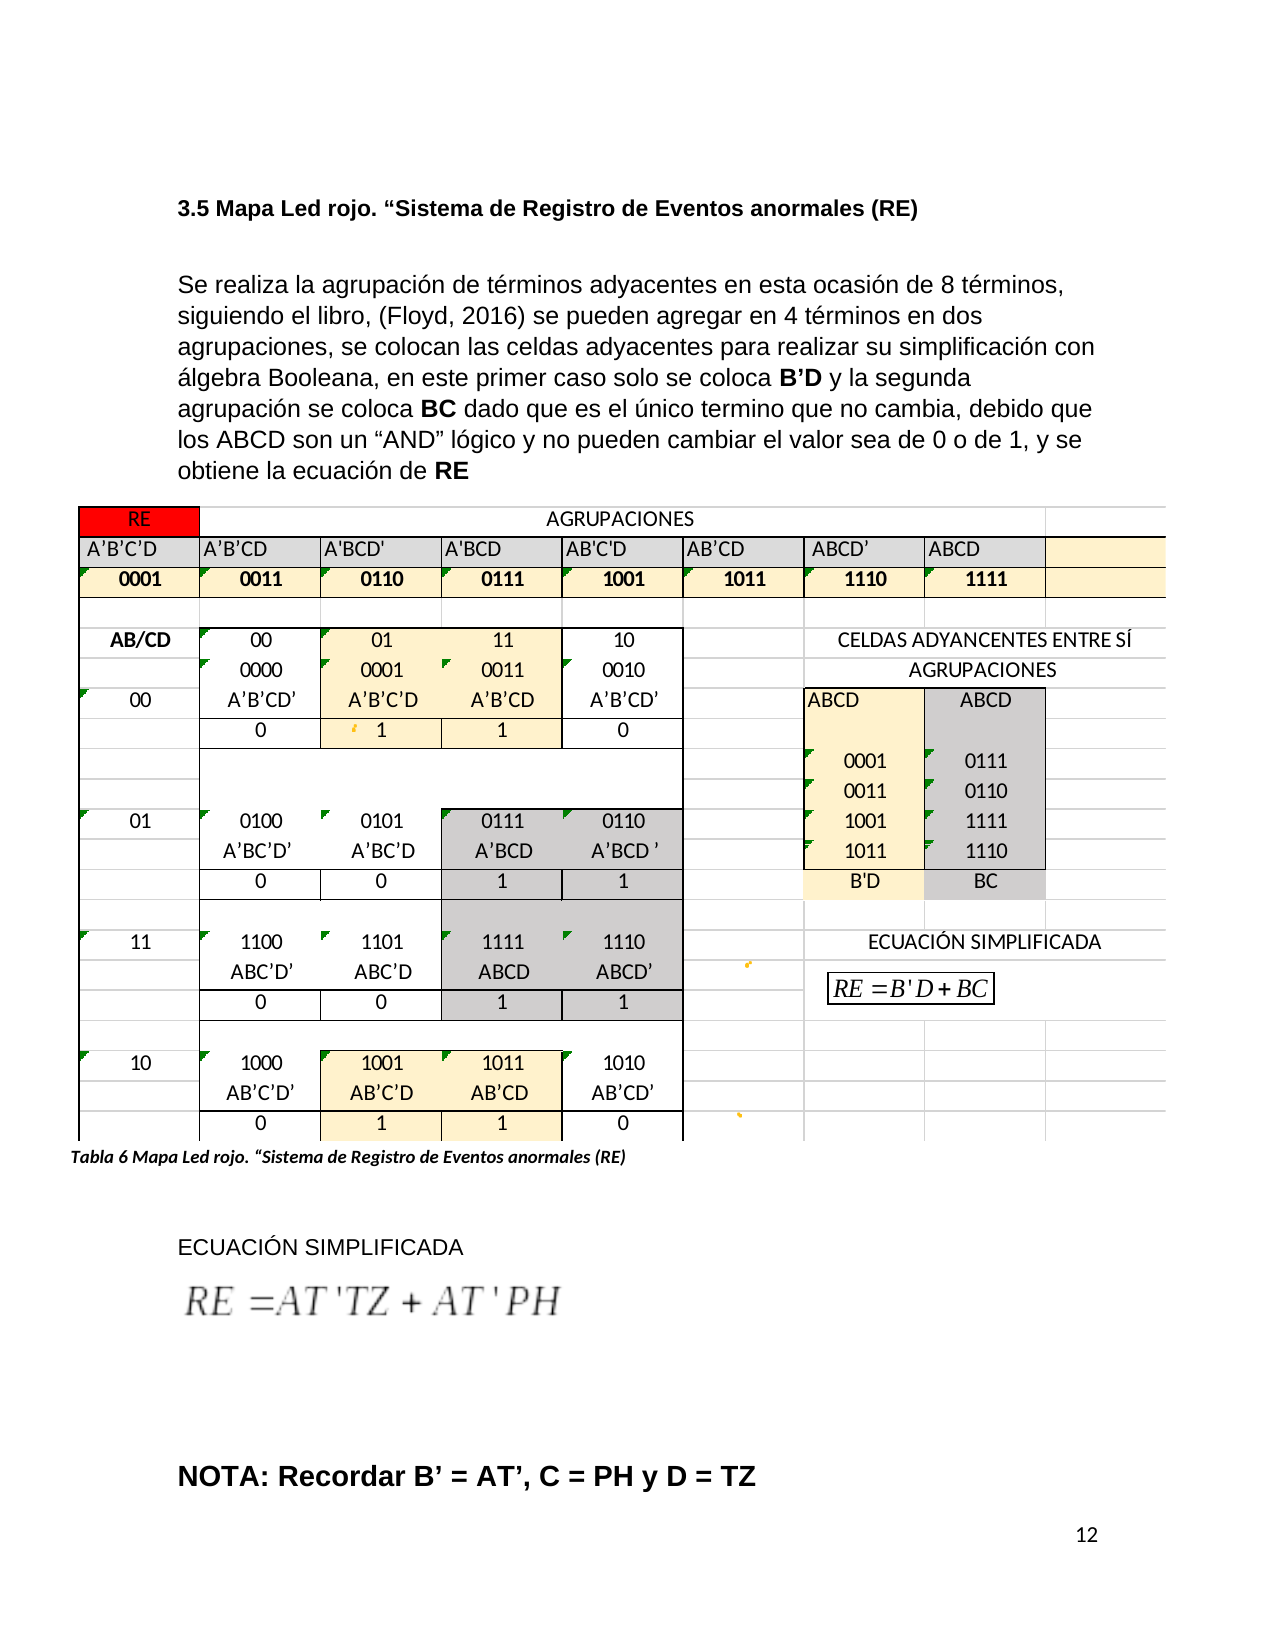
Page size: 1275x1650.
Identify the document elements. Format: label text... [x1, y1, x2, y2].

subtitle 3.5 Mapa Led rojo. “Sistema de Registro de Eventos anormales (RE) [177, 194, 1098, 221]
text ECUACIÓN SIMPLIFICADA [177, 1234, 1098, 1260]
text NOTA: Recordar B’ = AT’, C = PH y D = TZ [177, 1459, 1098, 1492]
text Se realiza la agrupación de términos adyacentes en esta ocasión de 8 términos, siguiendo el libro, (Floyd, 2016) se pueden agregar en 4 términos en dos agrupaciones, se colocan las celdas adyacentes para realizar su simplificación con álgebra Booleana, en este primer caso solo se coloca B’D y la segunda agrupación se coloca BC dado que es el único termino que no cambia, debido que los ABCD son un “AND” lógico y no pueden cambiar el valor sea de 0 o de 1, y se obtiene la ecuación de RE [177, 270, 1098, 485]
